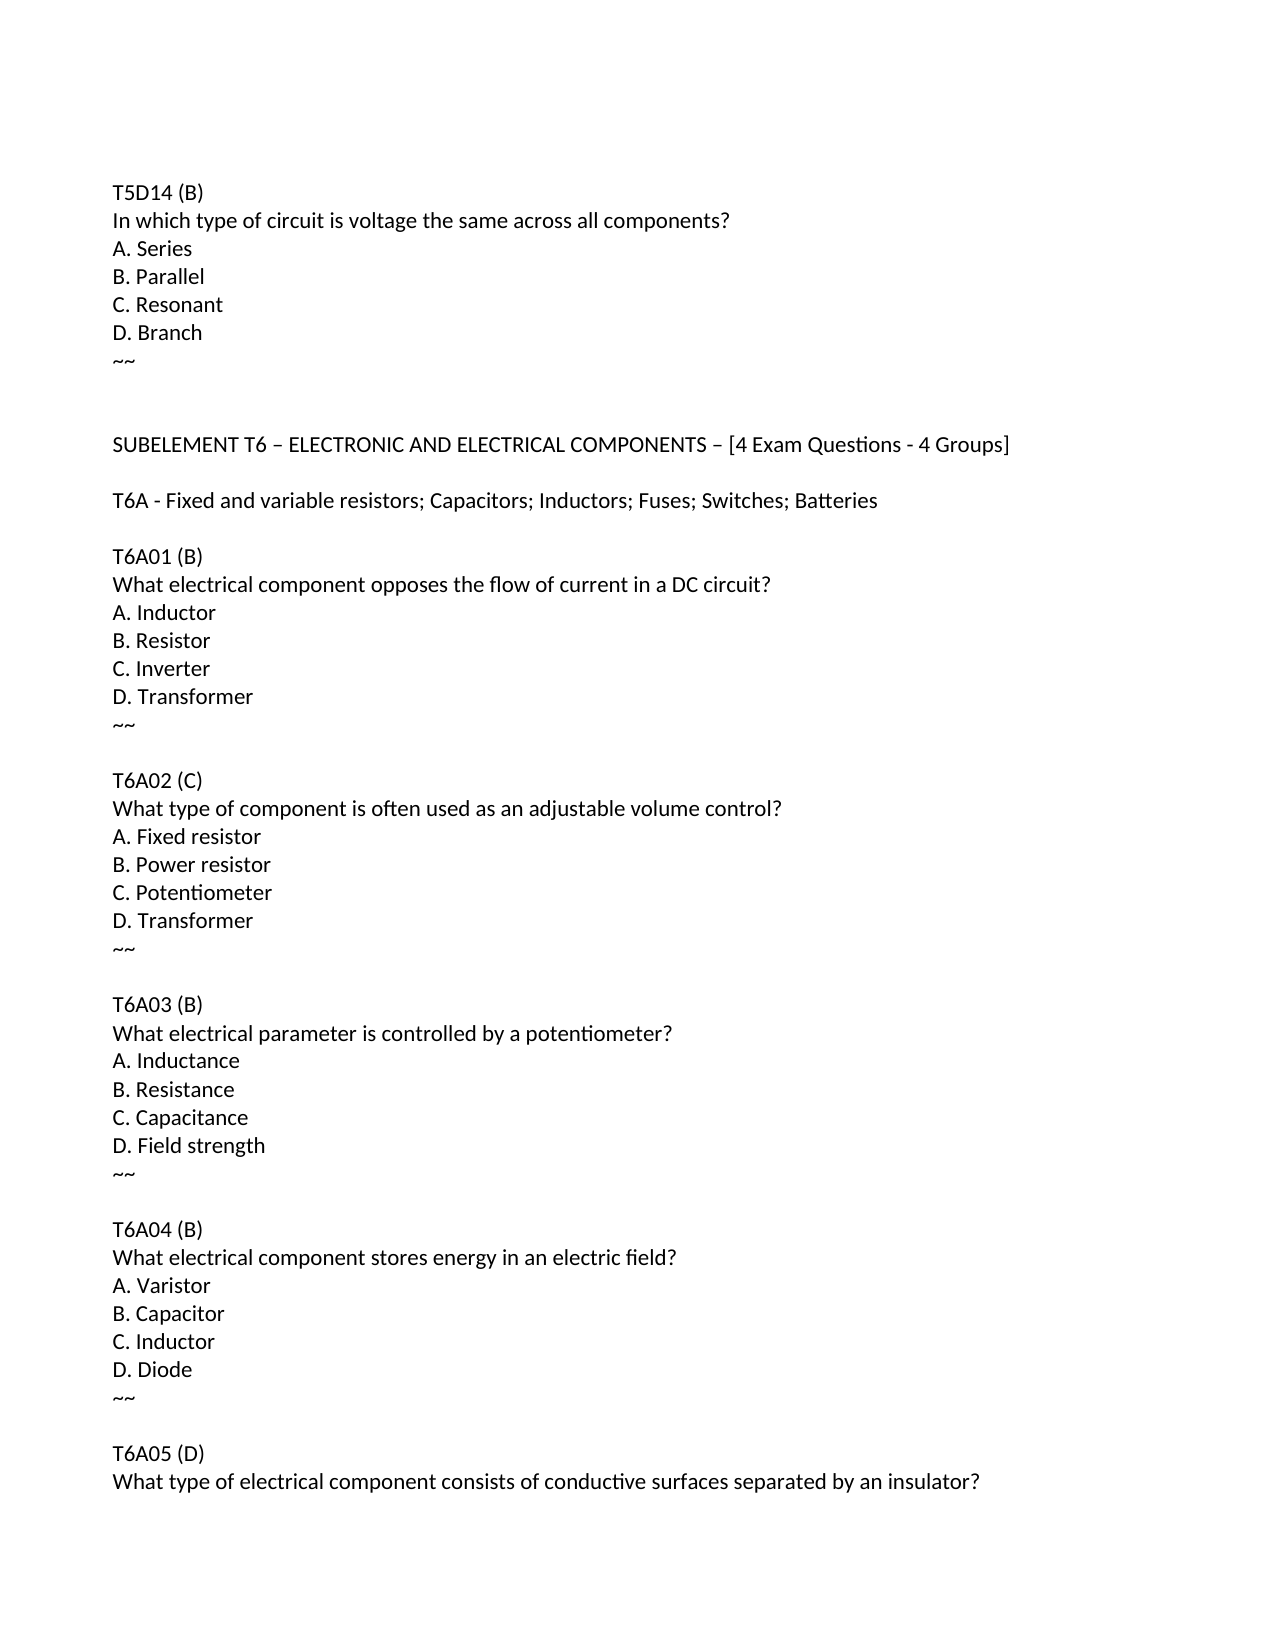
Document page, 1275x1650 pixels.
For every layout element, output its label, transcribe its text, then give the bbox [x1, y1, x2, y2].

text D. Transformer [112, 682, 1162, 710]
text A. Fixed resistor [112, 822, 1162, 851]
text B. Resistor [112, 626, 1162, 654]
text C. Capacitance [112, 1103, 1162, 1131]
text ~~ [112, 346, 1162, 374]
text A. Varistor [112, 1271, 1162, 1299]
text ~~ [112, 1159, 1162, 1187]
text A. Series [112, 234, 1162, 262]
text T6A01 (B) [112, 542, 1162, 570]
text D. Field strength [112, 1131, 1162, 1159]
text T6A02 (C) [112, 766, 1162, 794]
text T6A - Fixed and variable resistors; Capacitors; Inductors; Fuses; Switches; Batteries [112, 486, 1162, 514]
text D. Diode [112, 1355, 1162, 1383]
text T5D14 (B) [112, 178, 1162, 206]
text C. Inverter [112, 654, 1162, 682]
text T6A04 (B) [112, 1215, 1162, 1243]
text C. Inductor [112, 1327, 1162, 1355]
text D. Transformer [112, 907, 1162, 934]
text A. Inductor [112, 598, 1162, 626]
text ~~ [112, 710, 1162, 738]
text B. Resistance [112, 1075, 1162, 1103]
text D. Branch [112, 318, 1162, 346]
text ~~ [112, 934, 1162, 963]
text B. Power resistor [112, 851, 1162, 878]
text B. Parallel [112, 262, 1162, 290]
text What electrical component opposes the flow of current in a DC circuit? [112, 570, 1162, 598]
text In which type of circuit is voltage the same across all components? [112, 206, 1162, 234]
text What electrical parameter is controlled by a potentiometer? [112, 1019, 1162, 1047]
text C. Potentiometer [112, 878, 1162, 907]
text SUBELEMENT T6 – ELECTRONIC AND ELECTRICAL COMPONENTS – [4 Exam Questions - 4 Groups] [112, 430, 1162, 458]
text What type of electrical component consists of conductive surfaces separated by an insulator? [112, 1467, 1162, 1495]
text ~~ [112, 1383, 1162, 1411]
text A. Inductance [112, 1047, 1162, 1075]
text What type of component is often used as an adjustable volume control? [112, 794, 1162, 822]
text T6A03 (B) [112, 991, 1162, 1019]
text C. Resonant [112, 290, 1162, 318]
text What electrical component stores energy in an electric field? [112, 1243, 1162, 1271]
text T6A05 (D) [112, 1439, 1162, 1467]
text B. Capacitor [112, 1299, 1162, 1327]
